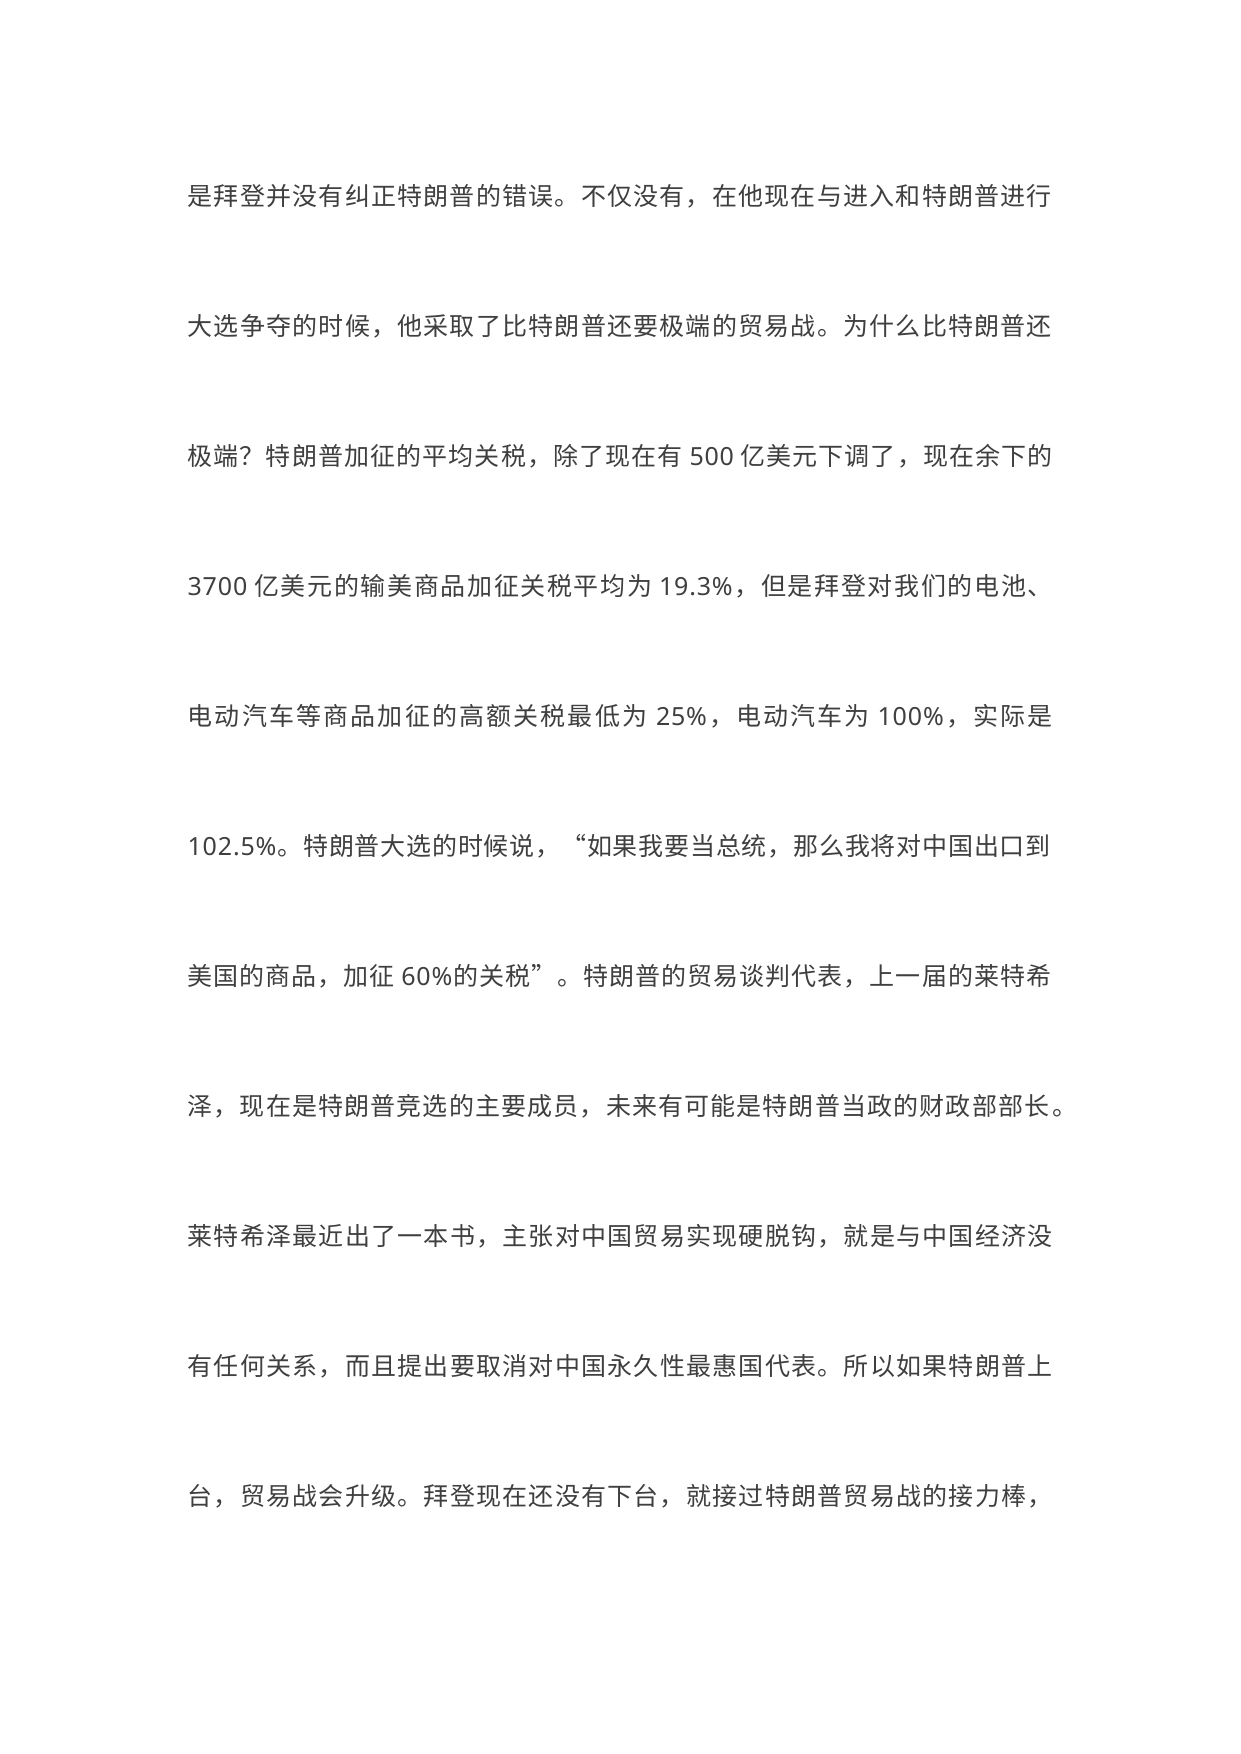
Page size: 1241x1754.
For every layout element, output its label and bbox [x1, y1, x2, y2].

text [187, 162, 1053, 1527]
